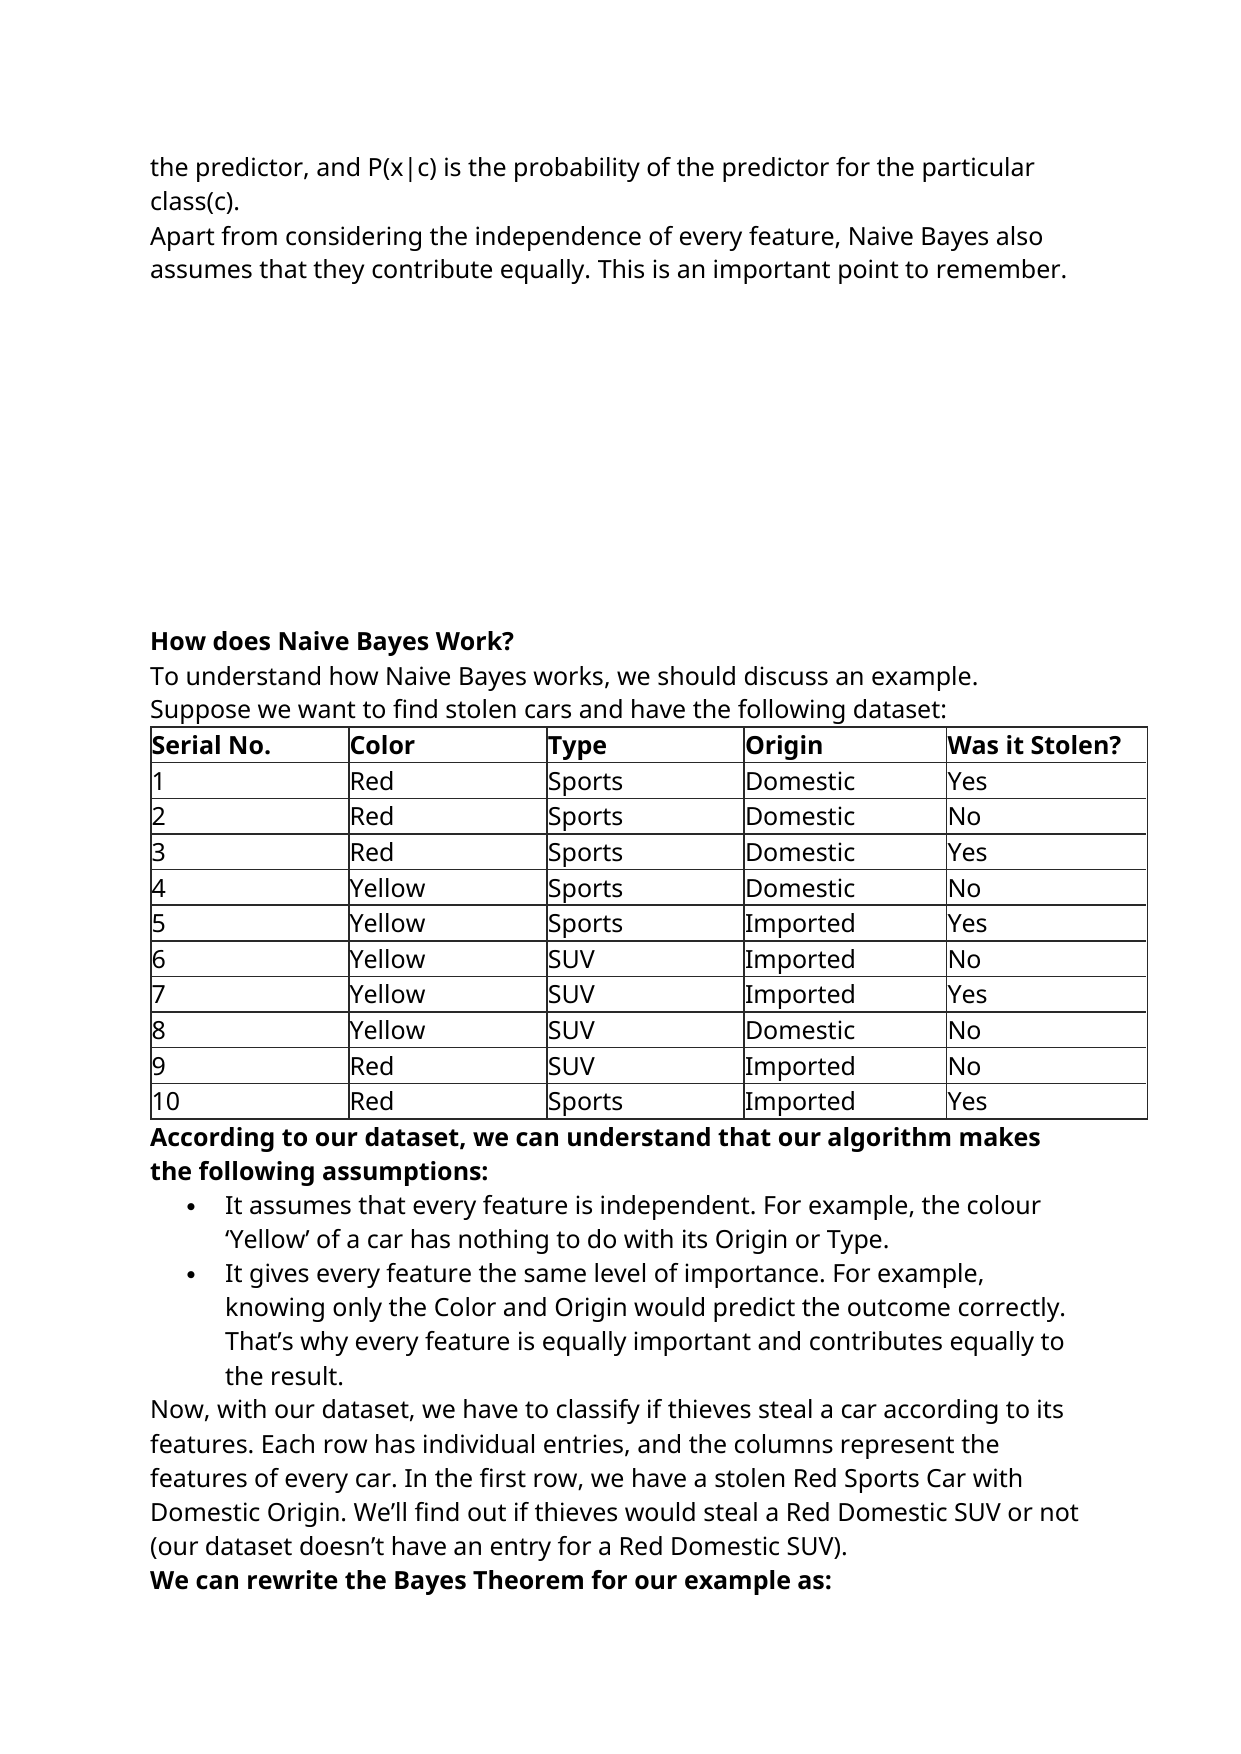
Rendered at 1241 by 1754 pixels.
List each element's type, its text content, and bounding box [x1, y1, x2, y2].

text According to our dataset, we can understand that our algorithm makes the following assumptions: [150, 1120, 1090, 1188]
table_cell Sports [548, 870, 743, 904]
table_cell Imported [745, 977, 946, 1011]
table_cell Yes [947, 833, 1147, 869]
table_cell 9 [152, 1048, 348, 1082]
list It assumes that every feature is independent. For example, the colour ‘Yellow’ of a car has nothing to do with its Origin or Type. [187, 1188, 1090, 1256]
table_cell Sports [548, 835, 743, 869]
table_header Type [548, 728, 743, 762]
table_header Serial No. [152, 728, 348, 762]
table_cell No [947, 798, 1147, 833]
table_cell No [947, 940, 1147, 976]
table_cell Sports [548, 906, 743, 940]
table_cell SUV [548, 1013, 743, 1047]
table_cell Yellow [350, 1013, 546, 1047]
table_cell Red [350, 799, 546, 833]
table_cell SUV [548, 942, 743, 976]
table_cell 3 [152, 835, 348, 869]
table_cell 1 [152, 763, 348, 797]
text Apart from considering the independence of every feature, Naive Bayes also assumes that they contribute equally. This is an important point to remember. [150, 218, 1090, 286]
text Suppose we want to find stolen cars and have the following dataset: [150, 692, 1090, 726]
table_header Was it Stolen? [947, 728, 1147, 762]
table_cell SUV [548, 977, 743, 1011]
table_cell No [947, 1011, 1147, 1047]
list It gives every feature the same level of importance. For example, knowing only the Color and Origin would predict the outcome correctly. That’s why every feature is equally important and contributes equally to the result. [187, 1256, 1090, 1392]
table_cell SUV [548, 1048, 743, 1082]
table_cell Imported [745, 942, 946, 976]
table_cell 8 [152, 1013, 348, 1047]
text How does Naive Bayes Work? [150, 624, 1090, 658]
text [150, 150, 1090, 218]
table_cell Red [350, 1084, 546, 1118]
table_cell Red [350, 1048, 546, 1082]
table_cell Red [350, 763, 546, 797]
table_cell Domestic [745, 799, 946, 833]
table_cell 5 [152, 906, 348, 940]
table_cell Domestic [745, 870, 946, 904]
table_cell 6 [152, 942, 348, 976]
table_cell Yes [947, 976, 1147, 1011]
table_cell Domestic [745, 835, 946, 869]
table_header Color [350, 728, 546, 762]
table_cell Red [350, 835, 546, 869]
table_cell Yes [947, 1083, 1147, 1118]
table_cell No [947, 1047, 1147, 1082]
text Now, with our dataset, we have to classify if thieves steal a car according to its features. Each row has individual entries, and the columns represent the features of every car. In the first row, we have a stolen Red Sports Car with Domestic Origin. We’ll find out if thieves would steal a Red Domestic SUV or not (our dataset doesn’t have an entry for a Red Domestic SUV). [150, 1392, 1090, 1562]
table_cell Yellow [350, 906, 546, 940]
table_cell No [947, 869, 1147, 904]
table_cell Imported [745, 906, 946, 940]
table_cell 10 [152, 1084, 348, 1118]
table_cell 4 [152, 870, 348, 904]
table_cell Yellow [350, 977, 546, 1011]
table_cell Yellow [350, 942, 546, 976]
table_cell Domestic [745, 1013, 946, 1047]
table_cell Yes [947, 904, 1147, 940]
table_header Origin [745, 728, 946, 762]
table_cell Domestic [745, 763, 946, 797]
table_cell Imported [745, 1048, 946, 1082]
table_cell Yes [947, 762, 1147, 797]
table_cell Imported [745, 1084, 946, 1118]
table_cell Sports [548, 799, 743, 833]
text We can rewrite the Bayes Theorem for our example as: [150, 1562, 1090, 1597]
table_cell 2 [152, 799, 348, 833]
table_cell Yellow [350, 870, 546, 904]
table_cell 7 [152, 977, 348, 1011]
table_cell Sports [548, 1084, 743, 1118]
table_cell Sports [548, 763, 743, 797]
text To understand how Naive Bayes works, we should discuss an example. [150, 658, 1090, 692]
